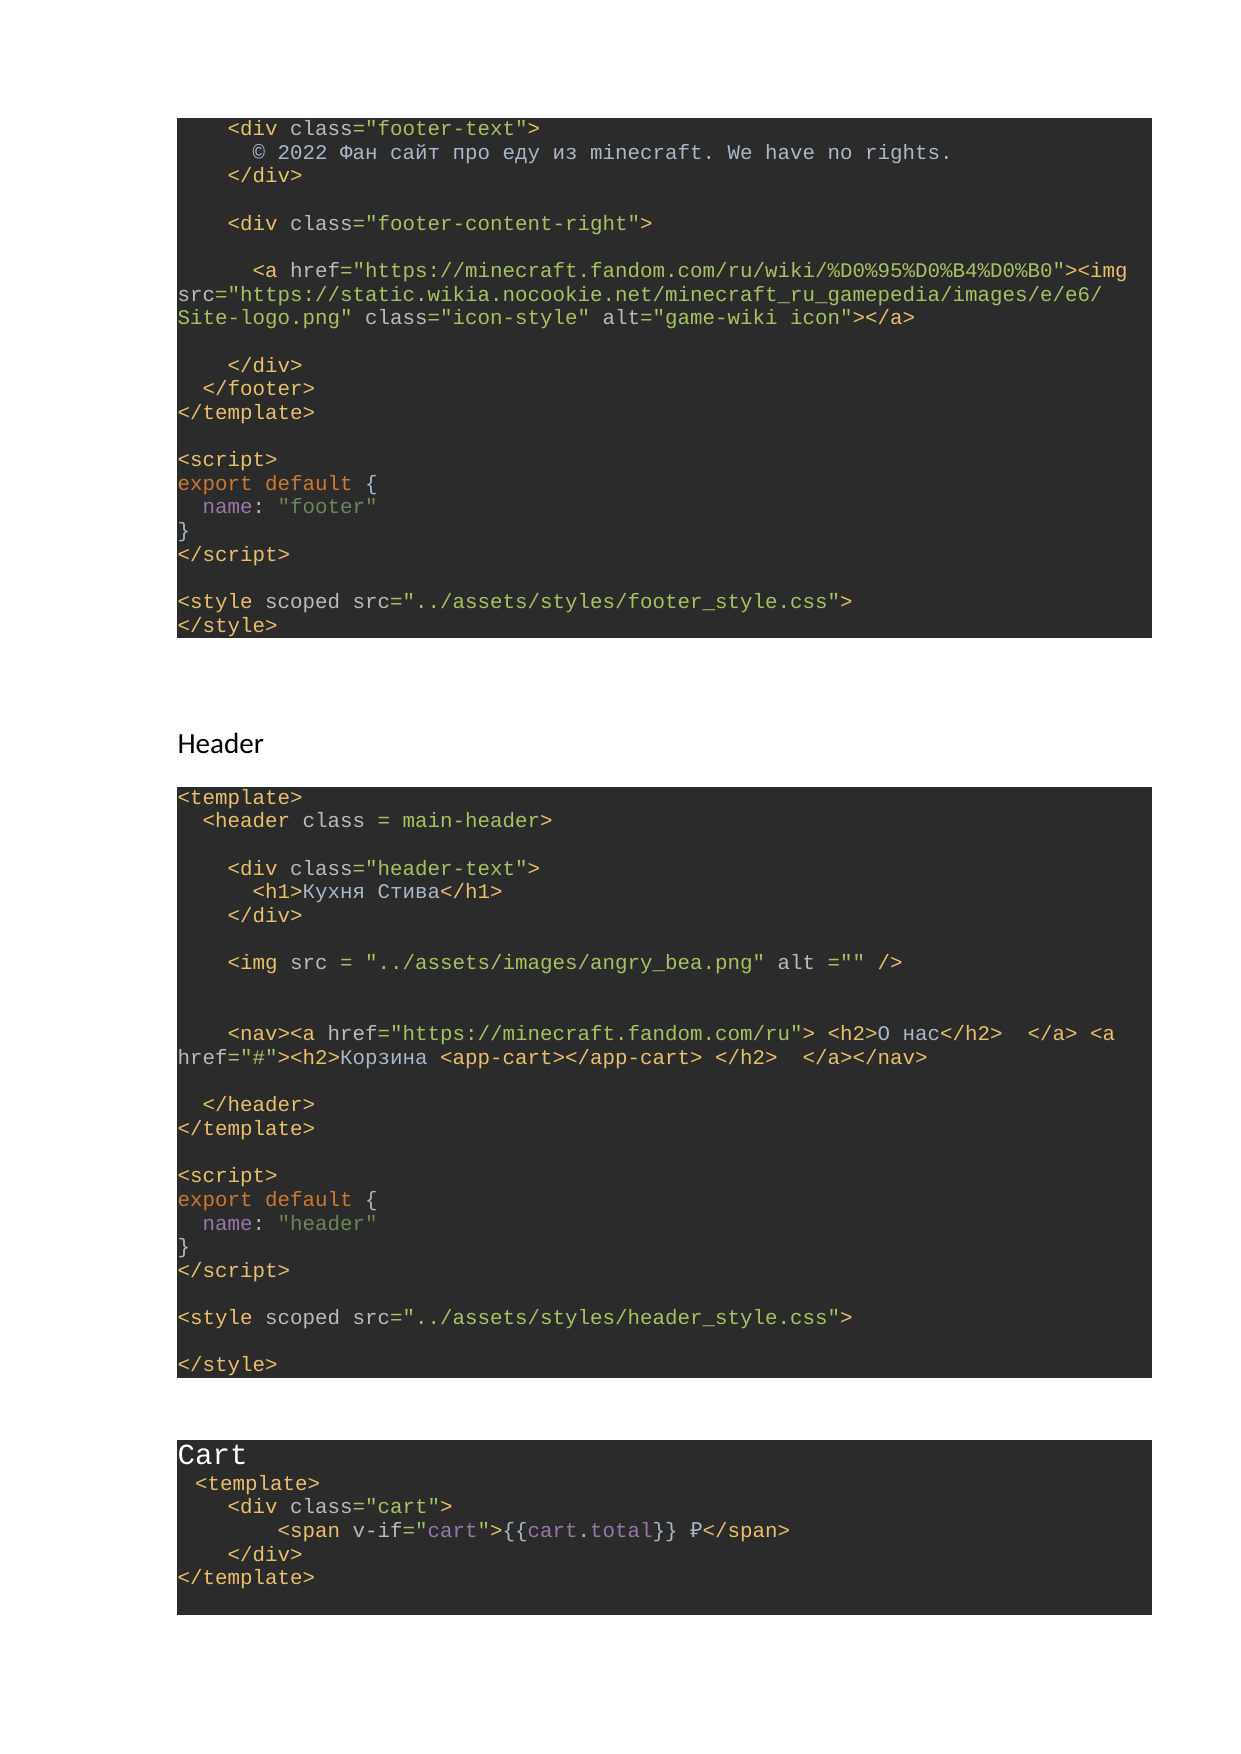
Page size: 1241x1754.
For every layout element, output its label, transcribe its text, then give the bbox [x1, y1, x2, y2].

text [177, 1473, 1152, 1615]
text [177, 118, 1152, 638]
text Header [177, 725, 1152, 761]
text <template> <header class = main-header> <div class="header-text"> <h1>Кухня Стива</h1> </div> <img src = "../assets/images/angry_bea.png" alt ="" /> <nav><a href="https://minecraft.fandom.com/ru"> <h2>О нас</h2> </a> <a href="#"><h2>Корзина <app-cart></app-cart> </h2> </a></nav> </header> </template> <script> export default { name: "header" } </script> <style scoped src="../assets/styles/header_style.css"> </style> [177, 787, 1152, 1378]
text Cart [177, 1440, 1152, 1473]
